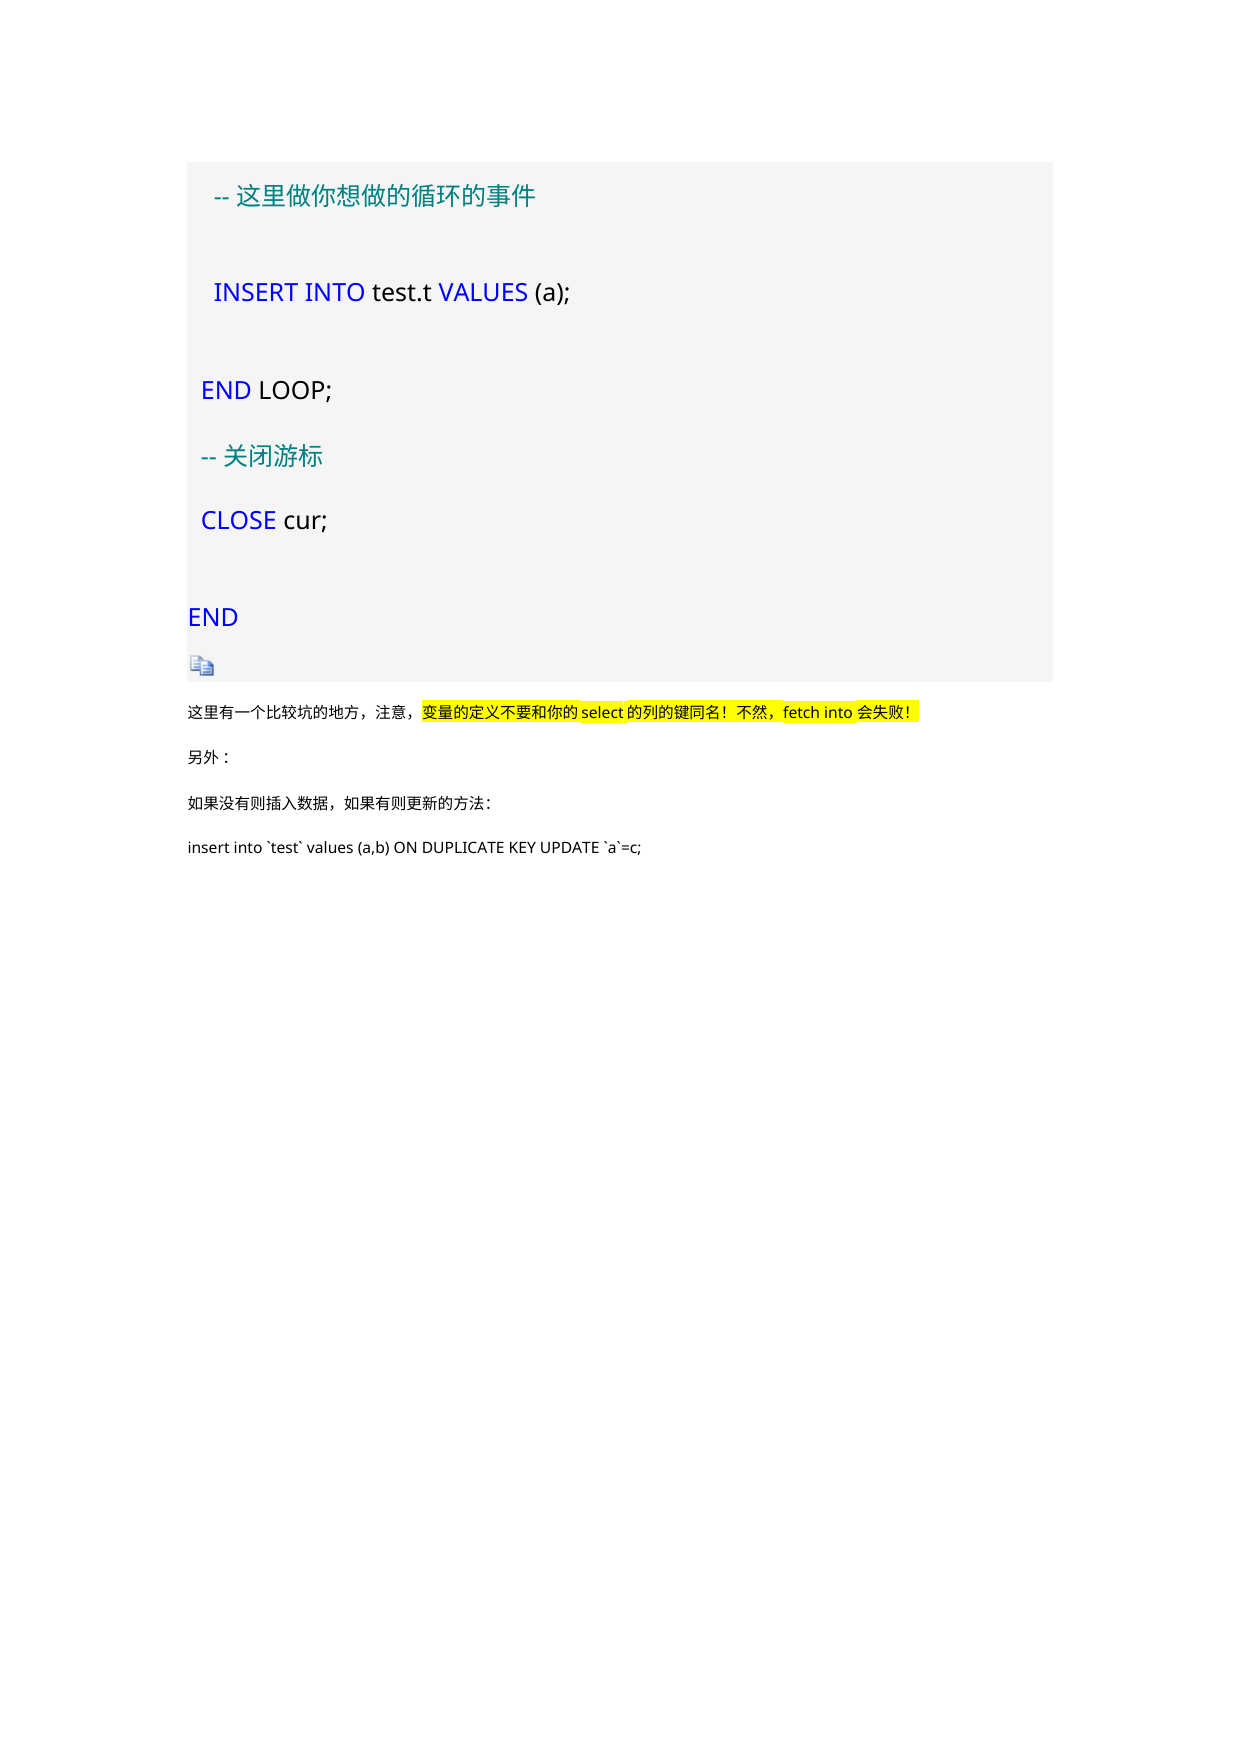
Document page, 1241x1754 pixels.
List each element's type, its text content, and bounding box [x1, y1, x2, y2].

text insert into `test` values (a,b) ON DUPLICATE KEY UPDATE `a`=c; [187, 832, 1053, 864]
text -- 关闭游标 [187, 422, 1053, 487]
text END [187, 584, 1053, 649]
text CLOSE cur; [187, 487, 1053, 552]
text INSERT INTO test.t VALUES (a); [187, 259, 1053, 324]
text -- 这里做你想做的循环的事件 [187, 162, 1053, 227]
text 如果没有则插入数据，如果有则更新的方法： [187, 786, 1053, 818]
text 另外 ： [187, 741, 1053, 773]
picture [187, 649, 219, 681]
text END LOOP; [187, 357, 1053, 422]
text 这里有一个比较坑的地方，注意，变量的定义不要和你的select的列的键同名！不然，fetch into 会失败！ [187, 695, 1053, 727]
